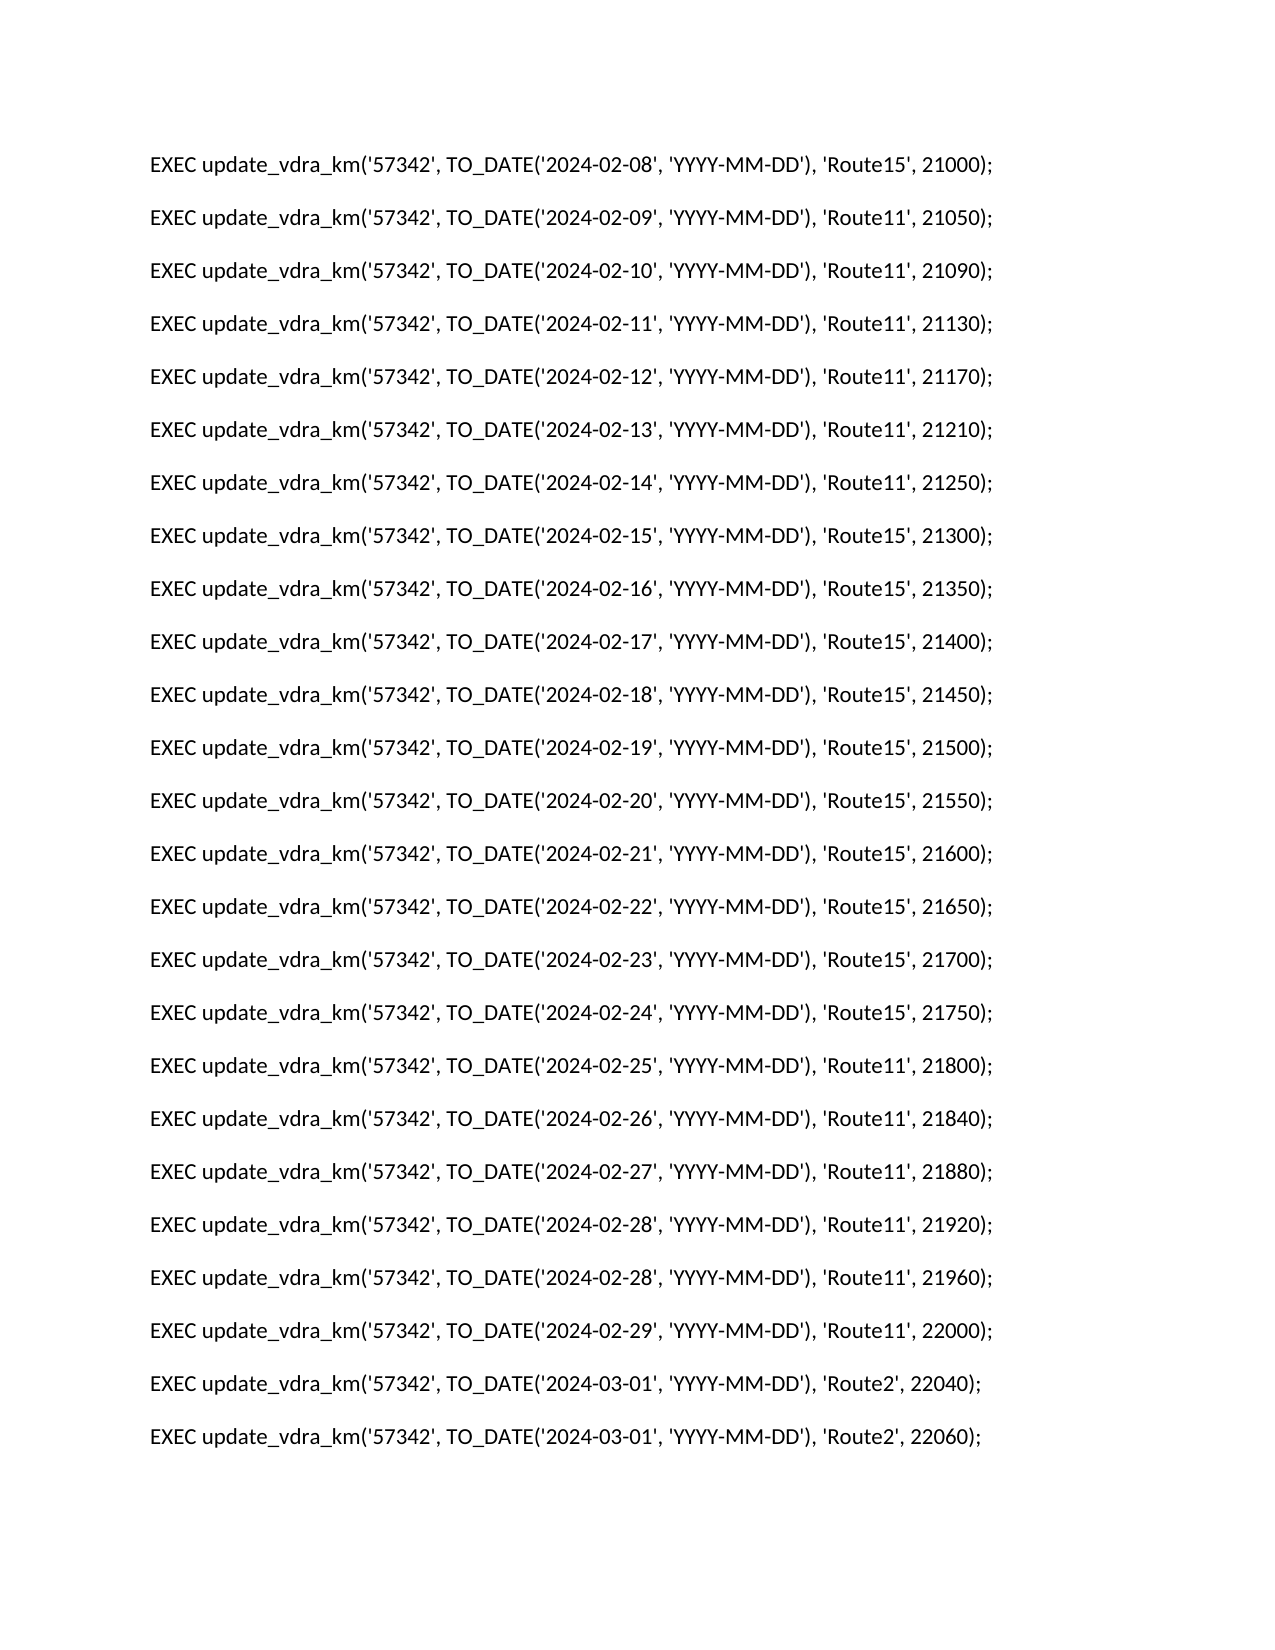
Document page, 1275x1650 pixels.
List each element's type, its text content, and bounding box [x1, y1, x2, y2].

text EXEC update_vdra_km('57342', TO_DATE('2024-02-08', 'YYYY-MM-DD'), 'Route15', 21000); [150, 150, 1125, 178]
text EXEC update_vdra_km('57342', TO_DATE('2024-02-10', 'YYYY-MM-DD'), 'Route11', 21090); [150, 256, 1125, 284]
text EXEC update_vdra_km('57342', TO_DATE('2024-02-16', 'YYYY-MM-DD'), 'Route15', 21350); [150, 574, 1125, 602]
text EXEC update_vdra_km('57342', TO_DATE('2024-02-25', 'YYYY-MM-DD'), 'Route11', 21800); [150, 1051, 1125, 1079]
text EXEC update_vdra_km('57342', TO_DATE('2024-02-27', 'YYYY-MM-DD'), 'Route11', 21880); [150, 1157, 1125, 1185]
text EXEC update_vdra_km('57342', TO_DATE('2024-02-14', 'YYYY-MM-DD'), 'Route11', 21250); [150, 468, 1125, 496]
text EXEC update_vdra_km('57342', TO_DATE('2024-02-21', 'YYYY-MM-DD'), 'Route15', 21600); [150, 839, 1125, 867]
text EXEC update_vdra_km('57342', TO_DATE('2024-02-19', 'YYYY-MM-DD'), 'Route15', 21500); [150, 733, 1125, 761]
text EXEC update_vdra_km('57342', TO_DATE('2024-02-09', 'YYYY-MM-DD'), 'Route11', 21050); [150, 203, 1125, 231]
text EXEC update_vdra_km('57342', TO_DATE('2024-02-26', 'YYYY-MM-DD'), 'Route11', 21840); [150, 1104, 1125, 1132]
text EXEC update_vdra_km('57342', TO_DATE('2024-02-28', 'YYYY-MM-DD'), 'Route11', 21920); [150, 1210, 1125, 1238]
text EXEC update_vdra_km('57342', TO_DATE('2024-02-12', 'YYYY-MM-DD'), 'Route11', 21170); [150, 362, 1125, 390]
text EXEC update_vdra_km('57342', TO_DATE('2024-03-01', 'YYYY-MM-DD'), 'Route2', 22060); [150, 1422, 1125, 1451]
text EXEC update_vdra_km('57342', TO_DATE('2024-02-15', 'YYYY-MM-DD'), 'Route15', 21300); [150, 521, 1125, 549]
text EXEC update_vdra_km('57342', TO_DATE('2024-02-11', 'YYYY-MM-DD'), 'Route11', 21130); [150, 309, 1125, 337]
text EXEC update_vdra_km('57342', TO_DATE('2024-02-17', 'YYYY-MM-DD'), 'Route15', 21400); [150, 627, 1125, 655]
text EXEC update_vdra_km('57342', TO_DATE('2024-02-24', 'YYYY-MM-DD'), 'Route15', 21750); [150, 998, 1125, 1026]
text EXEC update_vdra_km('57342', TO_DATE('2024-02-22', 'YYYY-MM-DD'), 'Route15', 21650); [150, 892, 1125, 920]
text EXEC update_vdra_km('57342', TO_DATE('2024-02-28', 'YYYY-MM-DD'), 'Route11', 21960); [150, 1263, 1125, 1291]
text EXEC update_vdra_km('57342', TO_DATE('2024-02-23', 'YYYY-MM-DD'), 'Route15', 21700); [150, 945, 1125, 973]
text EXEC update_vdra_km('57342', TO_DATE('2024-02-13', 'YYYY-MM-DD'), 'Route11', 21210); [150, 415, 1125, 443]
text EXEC update_vdra_km('57342', TO_DATE('2024-02-18', 'YYYY-MM-DD'), 'Route15', 21450); [150, 680, 1125, 708]
text EXEC update_vdra_km('57342', TO_DATE('2024-03-01', 'YYYY-MM-DD'), 'Route2', 22040); [150, 1369, 1125, 1397]
text EXEC update_vdra_km('57342', TO_DATE('2024-02-29', 'YYYY-MM-DD'), 'Route11', 22000); [150, 1316, 1125, 1344]
text EXEC update_vdra_km('57342', TO_DATE('2024-02-20', 'YYYY-MM-DD'), 'Route15', 21550); [150, 786, 1125, 814]
